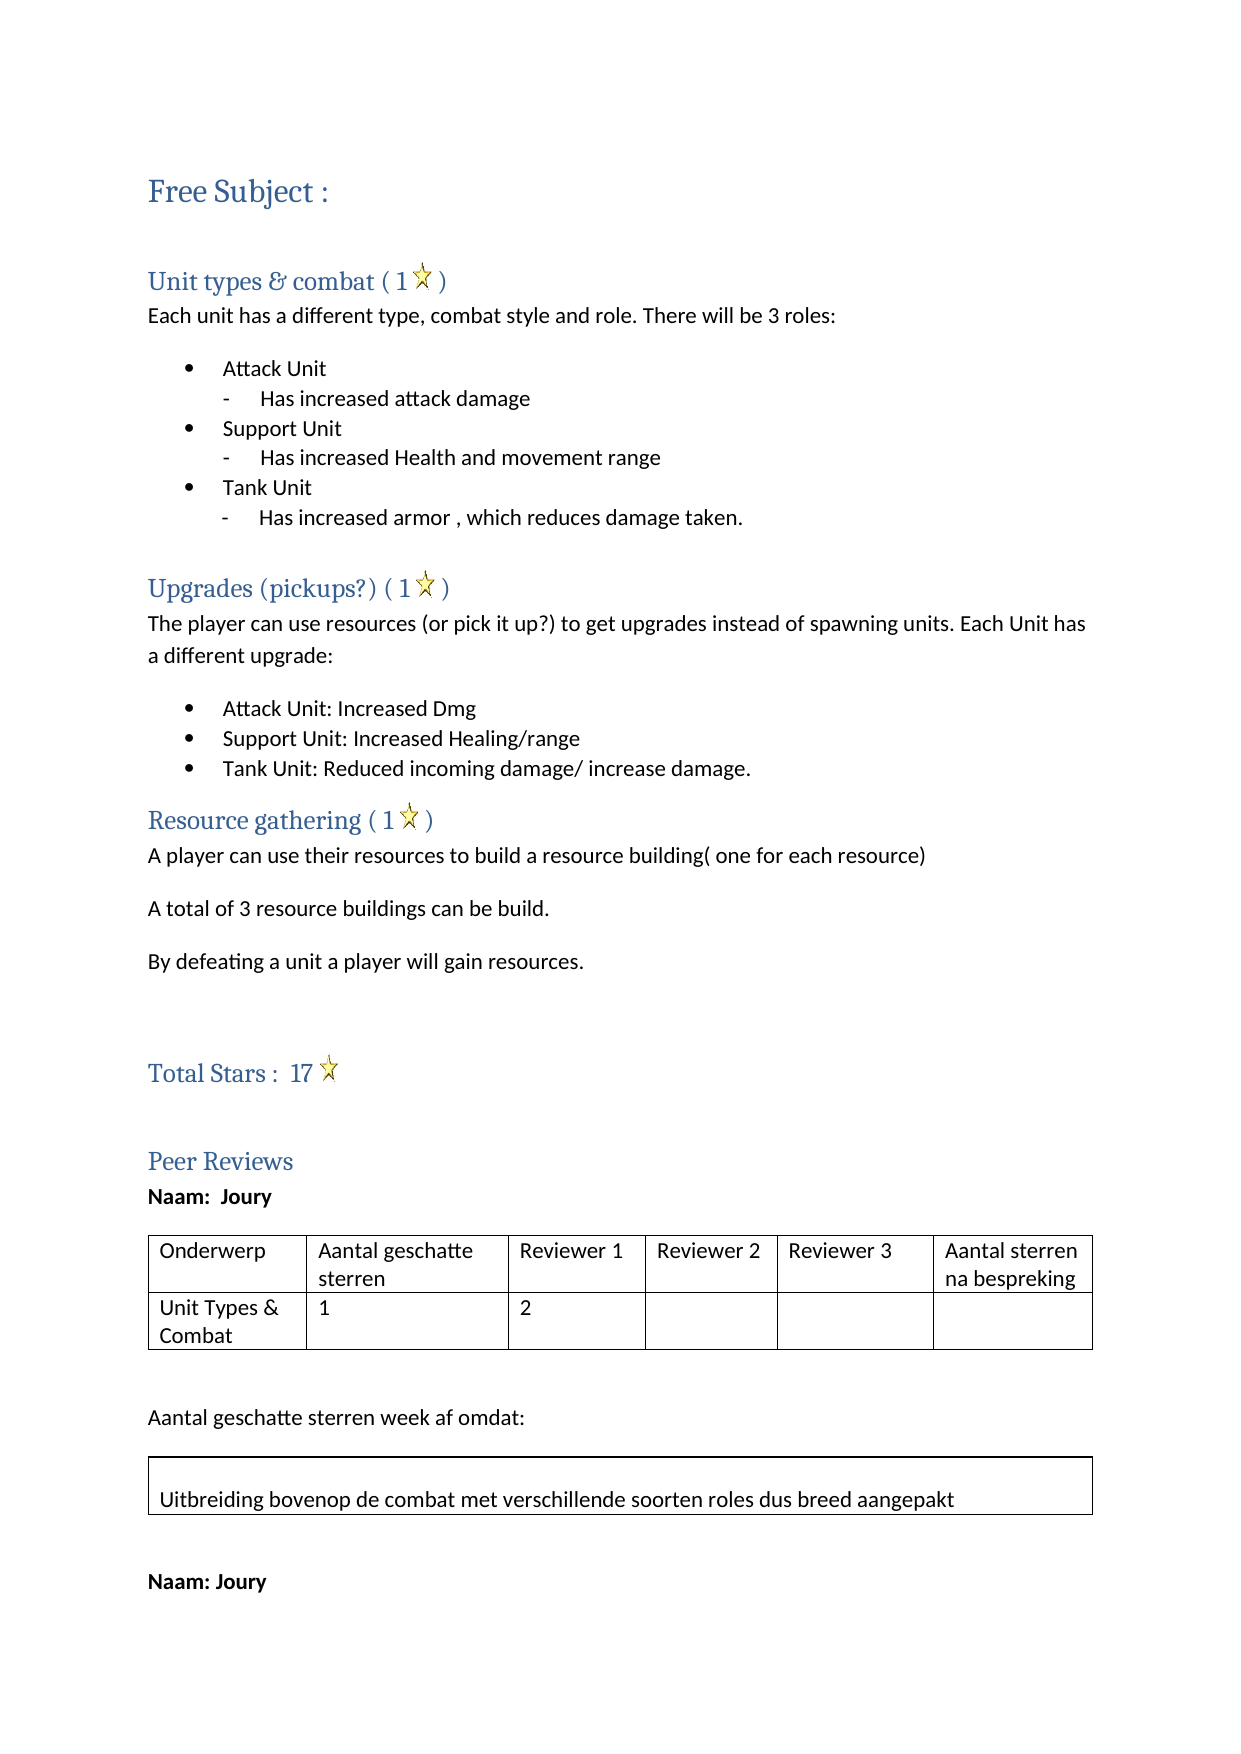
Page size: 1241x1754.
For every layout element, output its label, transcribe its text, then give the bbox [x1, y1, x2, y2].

picture [399, 800, 418, 830]
text A player can use their resources to build a resource building( one for each resource) [148, 841, 1093, 869]
text Each unit has a different type, combat style and role. There will be 3 roles: [148, 301, 1093, 329]
list Has increased attack damage [223, 384, 1093, 412]
picture [415, 568, 435, 598]
table_header Onderwerp [149, 1236, 306, 1292]
list Has increased armor , which reduces damage taken. [221, 503, 1093, 531]
list Attack Unit: Increased Dmg [185, 694, 1093, 722]
table_header Reviewer 1 [509, 1236, 645, 1292]
text Naam: Joury [148, 1182, 1093, 1210]
text Naam: Joury [148, 1567, 1093, 1596]
subtitle Total Stars : 17 [148, 1053, 1093, 1089]
table_cell Unit Types & Combat [149, 1293, 306, 1349]
subtitle Peer Reviews [148, 1146, 1093, 1177]
list Tank Unit [185, 473, 1093, 501]
picture [412, 260, 432, 290]
subtitle Unit types & combat ( 1 ) [148, 261, 1093, 297]
table_header Reviewer 2 [646, 1236, 777, 1292]
text By defeating a unit a player will gain resources. [148, 947, 1093, 975]
table_cell 2 [509, 1293, 645, 1349]
list Has increased Health and movement range [223, 443, 1093, 471]
list Tank Unit: Reduced incoming damage/ increase damage. [185, 754, 1093, 782]
subtitle Upgrades (pickups?) ( 1 ) [148, 569, 1093, 605]
table_header Aantal sterren na bespreking [934, 1236, 1092, 1292]
table_header Uitbreiding bovenop de combat met verschillende soorten roles dus breed aangepakt [149, 1458, 1092, 1513]
table_header Reviewer 3 [778, 1236, 933, 1292]
text The player can use resources (or pick it up?) to get upgrades instead of spawning units. Each Unit has a different upgrade: [148, 609, 1093, 669]
text A total of 3 resource buildings can be build. [148, 894, 1093, 922]
picture [319, 1052, 338, 1082]
subtitle Free Subject : [148, 173, 1093, 211]
subtitle Resource gathering ( 1 ) [148, 800, 1093, 836]
text Aantal geschatte sterren week af omdat: [148, 1403, 1093, 1431]
list Support Unit [185, 414, 1093, 442]
table_cell [778, 1293, 933, 1349]
table_header Aantal geschatte sterren [307, 1236, 508, 1292]
table_cell [646, 1293, 777, 1349]
table_cell [934, 1293, 1092, 1349]
table_cell 1 [307, 1293, 508, 1349]
list Support Unit: Increased Healing/range [185, 724, 1093, 752]
list Attack Unit [185, 354, 1093, 382]
